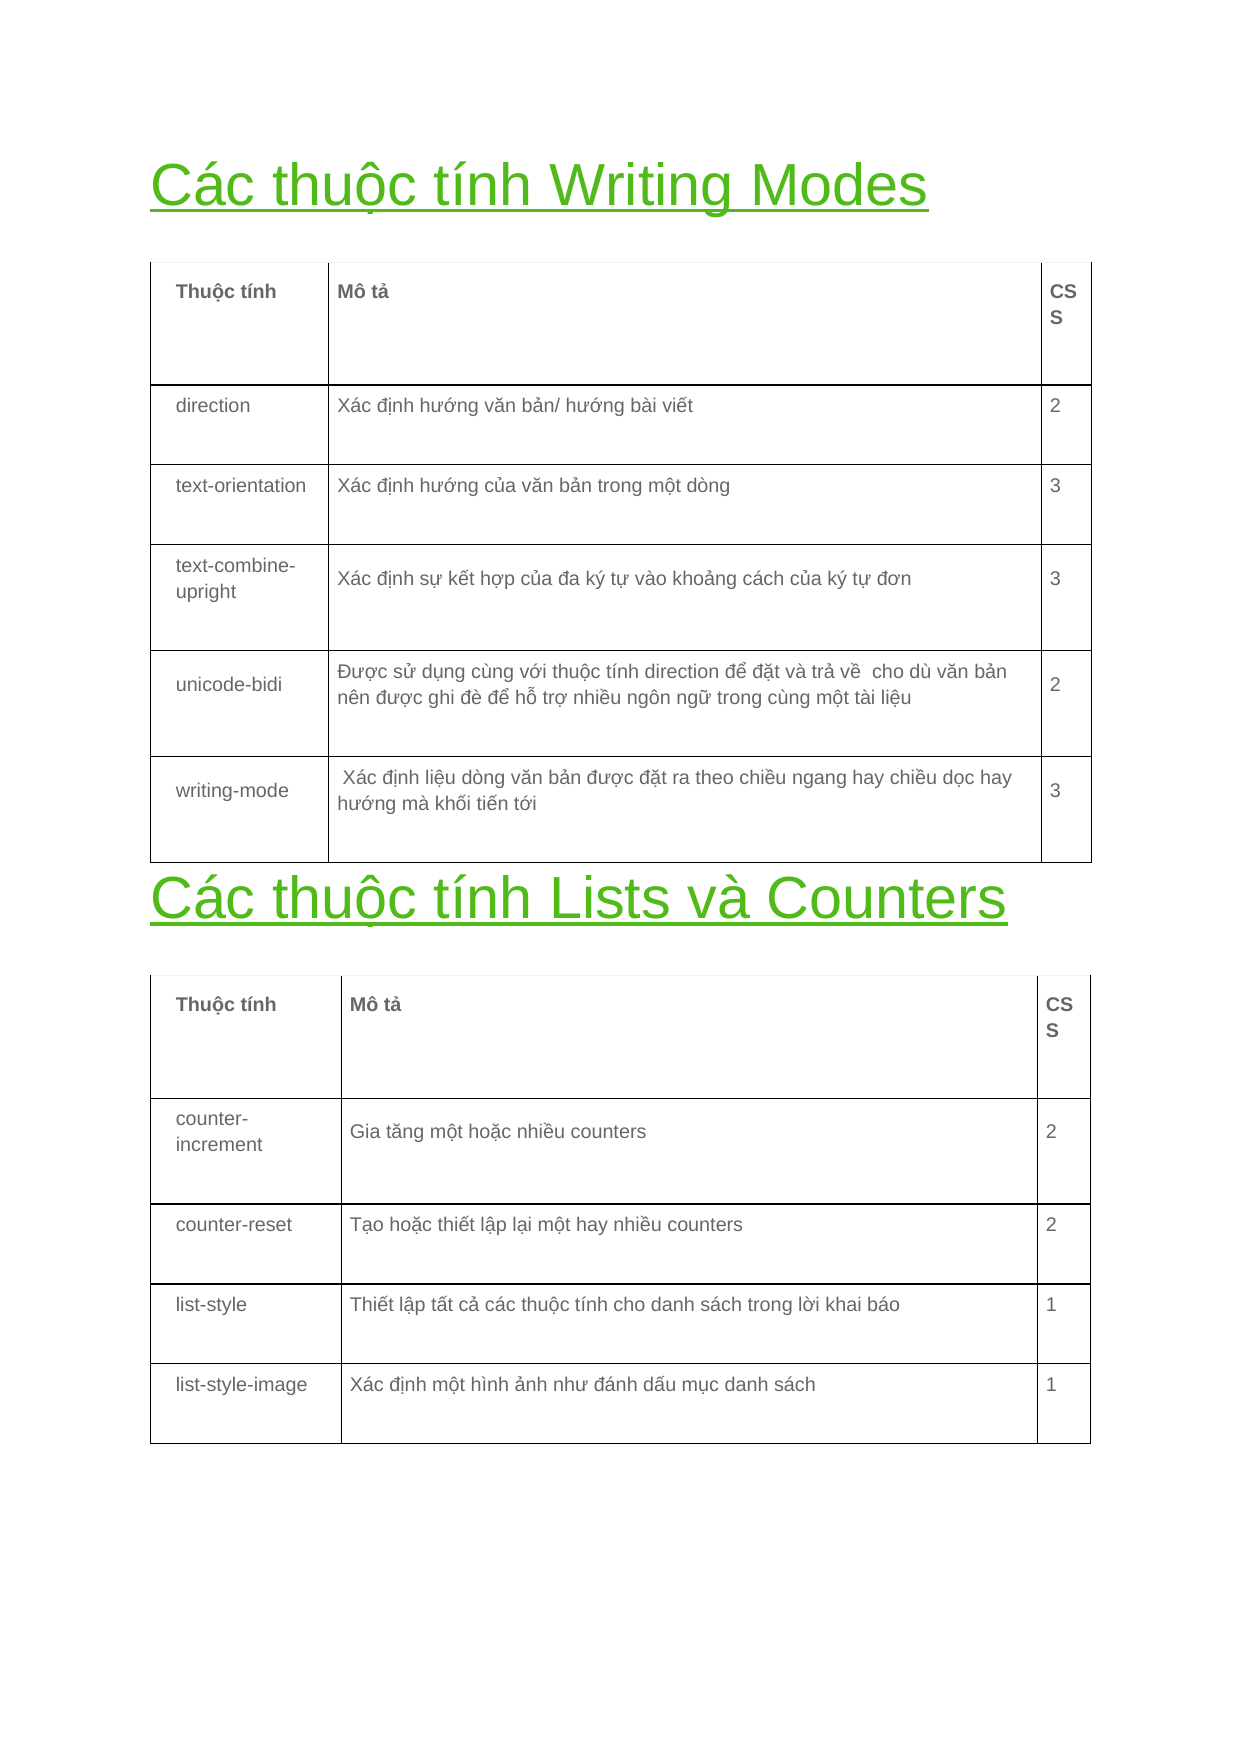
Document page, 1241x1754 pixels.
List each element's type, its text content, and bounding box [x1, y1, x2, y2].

table_cell Xác định một hình ảnh như đánh dấu mục danh sách [342, 1364, 1037, 1443]
table_cell 3 [1042, 465, 1091, 544]
table_cell Xác định hướng văn bản/ hướng bài viết [329, 386, 1041, 464]
table_cell unicode-bidi [151, 651, 328, 756]
table_cell direction [151, 386, 328, 464]
table_cell 2 [1042, 386, 1091, 464]
table_cell list-style-image [151, 1364, 341, 1443]
table_cell 2 [1038, 1205, 1090, 1283]
table_cell list-style [151, 1285, 341, 1363]
table_cell 3 [1042, 545, 1091, 650]
table_cell Thiết lập tất cả các thuộc tính cho danh sách trong lời khai báo [342, 1285, 1037, 1363]
table_cell 2 [1038, 1099, 1090, 1203]
table_cell writing-mode [151, 757, 328, 862]
table_cell Gia tăng một hoặc nhiều counters [342, 1099, 1037, 1203]
table_cell 2 [1042, 651, 1091, 756]
table_cell Được sử dụng cùng với thuộc tính direction để đặt và trả về cho dù văn bản nên được ghi đè để hỗ trợ nhiều ngôn ngữ trong cùng một tài liệu [329, 651, 1041, 756]
subtitle Các thuộc tính Writing Modes [150, 150, 1090, 218]
table_cell Xác định sự kết hợp của đa ký tự vào khoảng cách của ký tự đơn [329, 545, 1041, 650]
table_header Mô tả [342, 976, 1037, 1097]
table_header Mô tả [329, 263, 1041, 384]
table_cell Tạo hoặc thiết lập lại một hay nhiều counters [342, 1205, 1037, 1283]
table_cell 1 [1038, 1285, 1090, 1363]
table_header Thuộc tính [151, 263, 328, 384]
table_header CSS [1042, 263, 1091, 384]
table_cell Xác định hướng của văn bản trong một dòng [329, 465, 1041, 544]
subtitle Các thuộc tính Lists và Counters [150, 863, 1090, 931]
table_cell text-combine-upright [151, 545, 328, 650]
table_cell counter-reset [151, 1205, 341, 1283]
table_header Thuộc tính [151, 976, 341, 1097]
table_cell counter-increment [151, 1099, 341, 1203]
table_cell 3 [1042, 757, 1091, 862]
table_cell text-orientation [151, 465, 328, 544]
table_cell Xác định liệu dòng văn bản được đặt ra theo chiều ngang hay chiều dọc hay hướng mà khối tiến tới [329, 757, 1041, 862]
table_cell 1 [1038, 1364, 1090, 1443]
table_header CSS [1038, 976, 1090, 1097]
